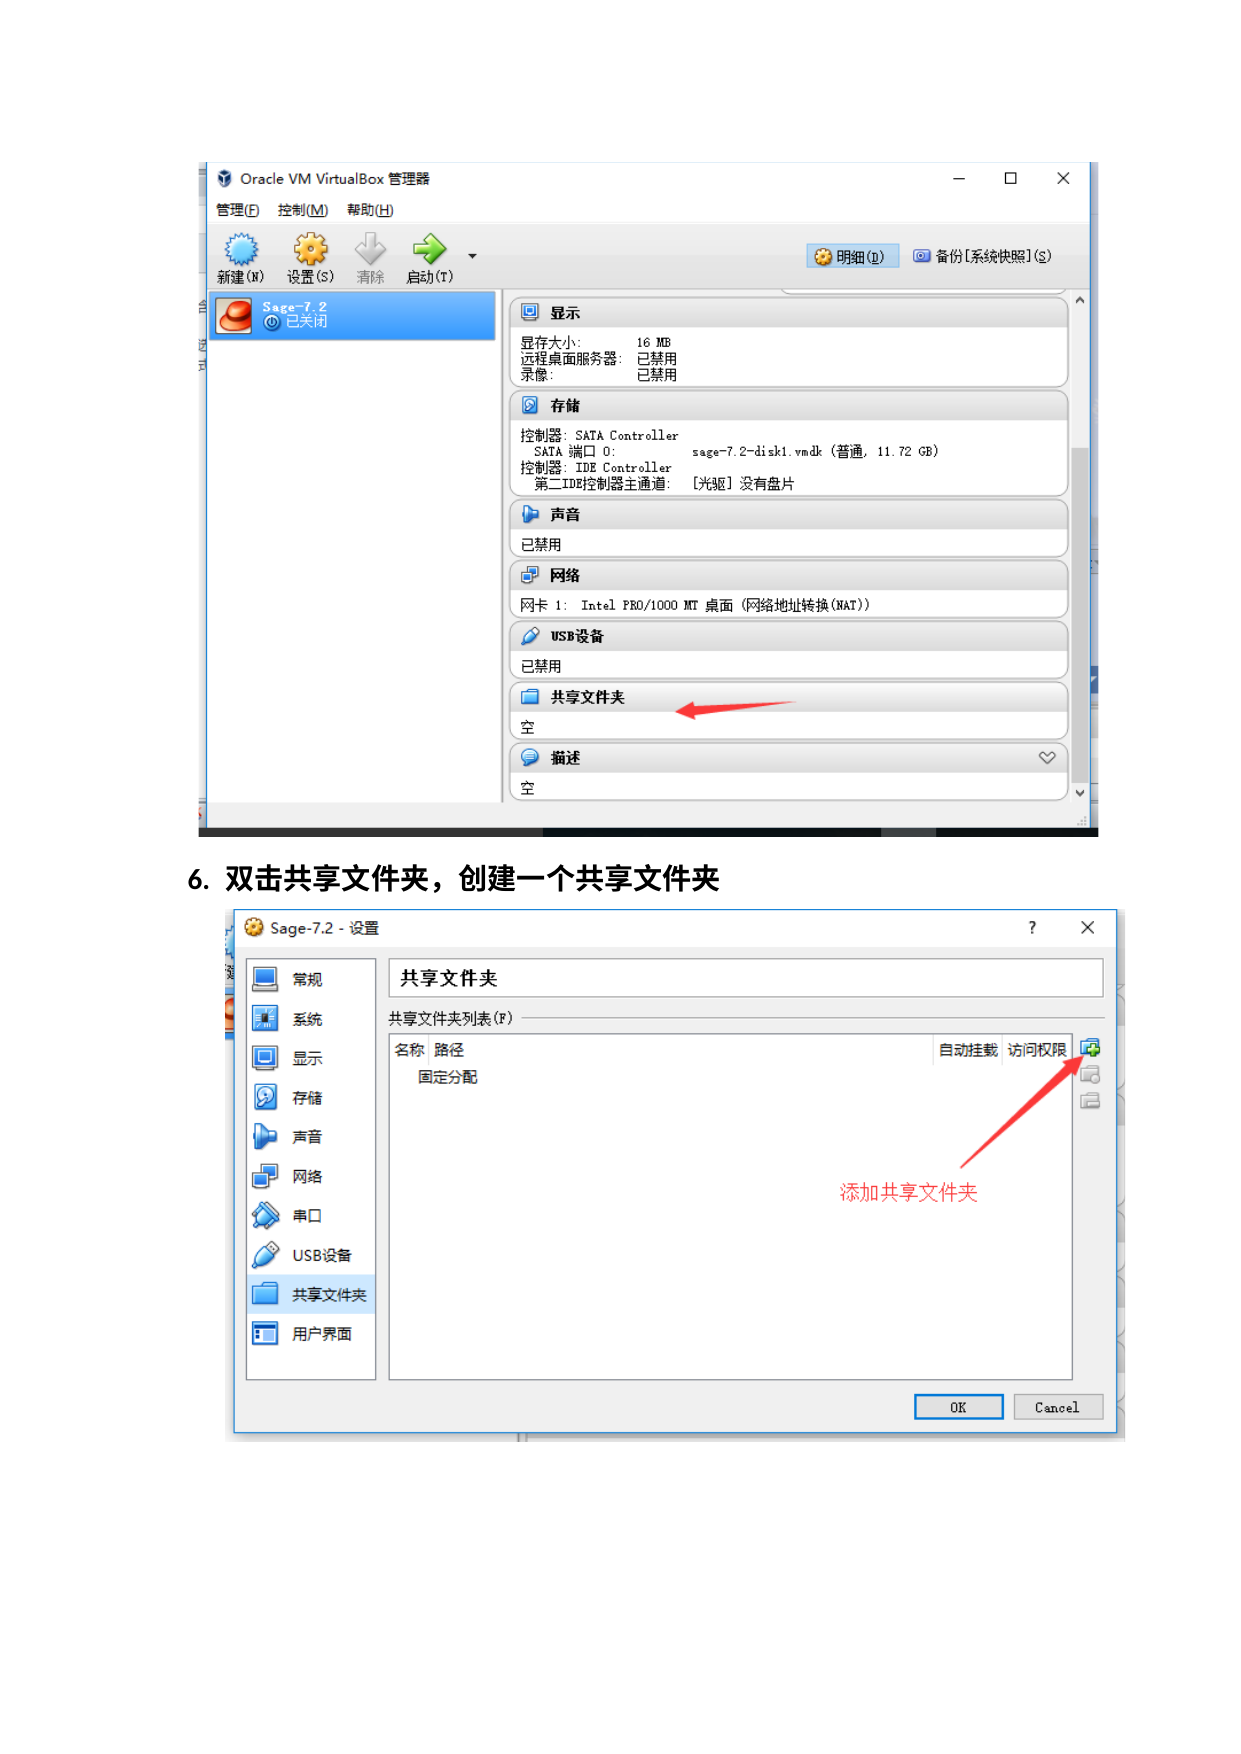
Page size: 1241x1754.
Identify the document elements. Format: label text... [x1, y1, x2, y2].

list 双击共享文件夹，创建一个共享文件夹 [187, 844, 1053, 909]
picture [198, 162, 1099, 837]
picture [225, 909, 1125, 1442]
